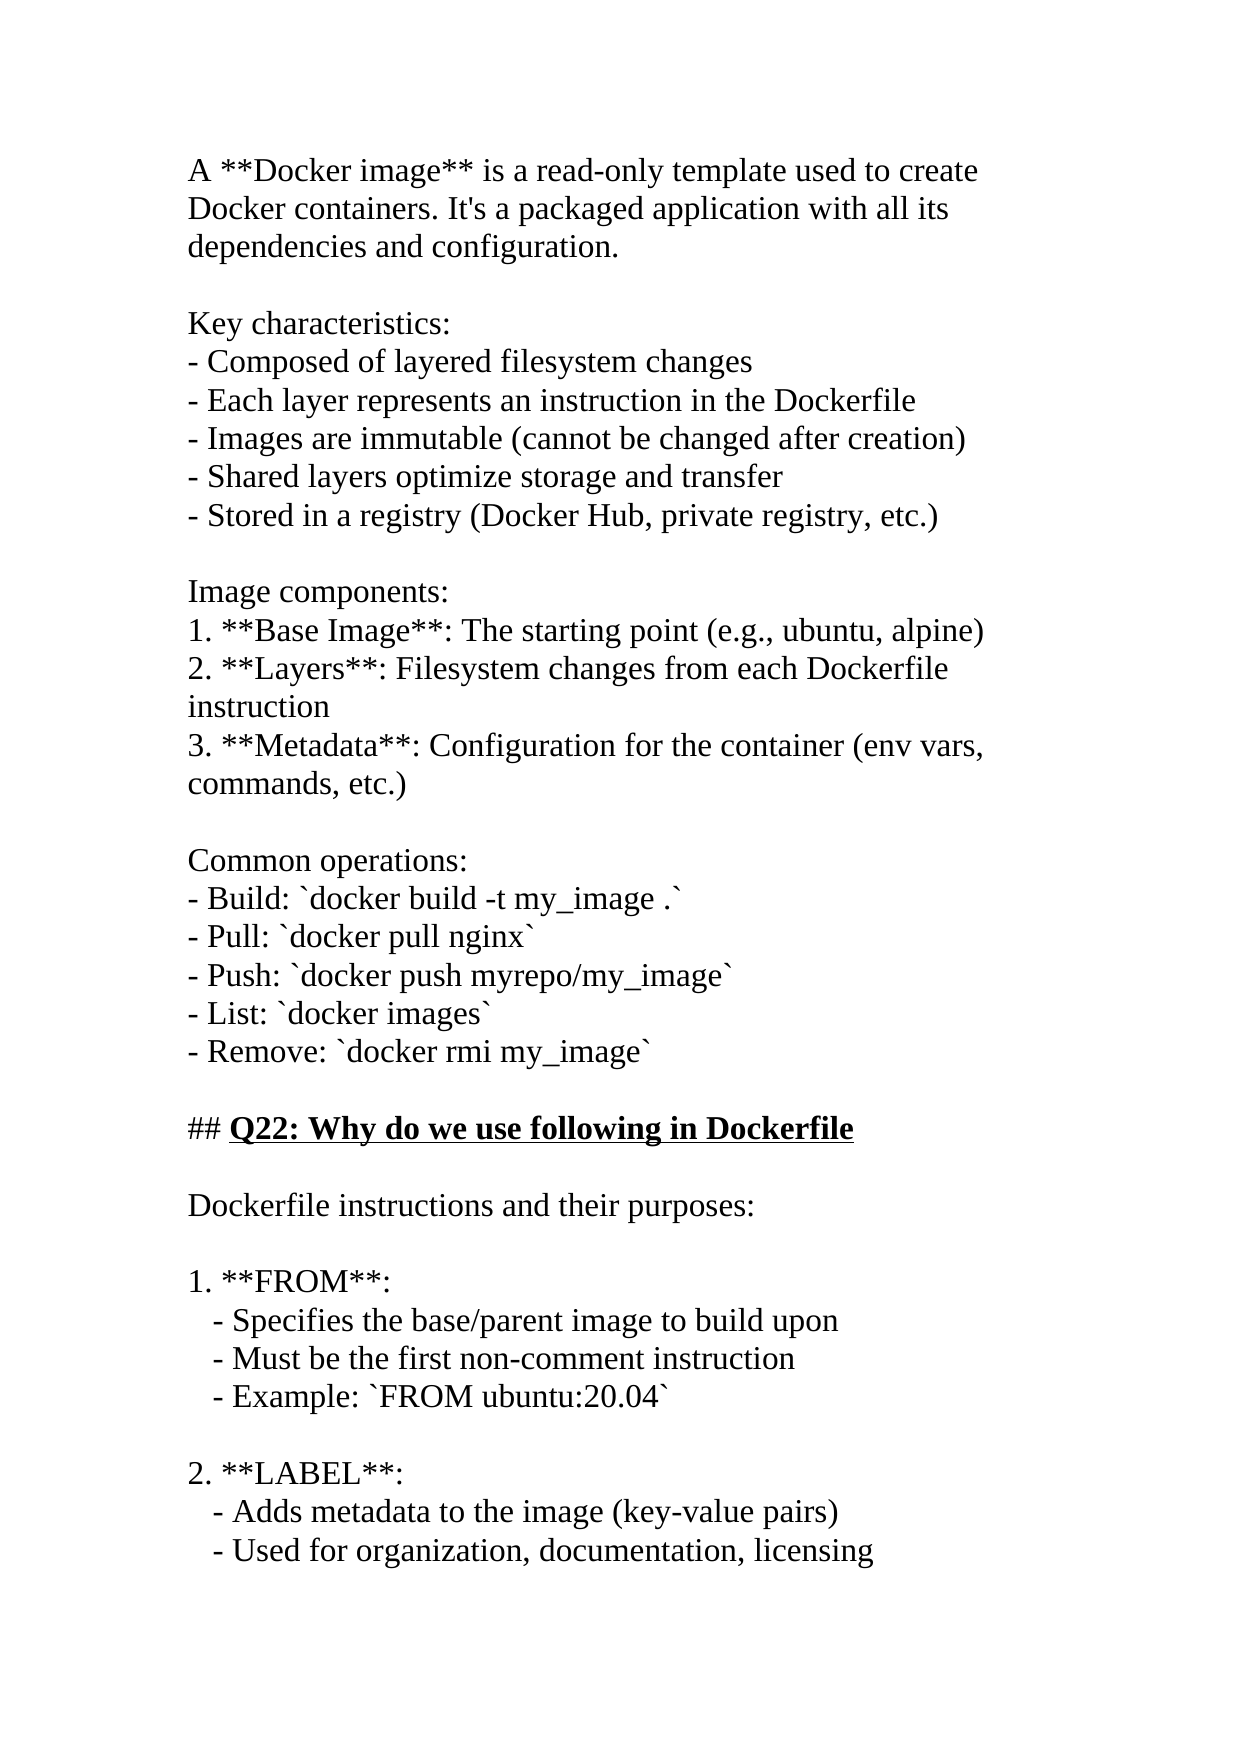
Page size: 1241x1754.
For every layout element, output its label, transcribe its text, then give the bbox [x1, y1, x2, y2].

list - Push: `docker push myrepo/my_image` [187, 955, 1053, 993]
list - Build: `docker build -t my_image .` [187, 878, 1053, 917]
list - Must be the first non-comment instruction [187, 1338, 1053, 1377]
list - Example: `FROM ubuntu:20.04` [187, 1377, 1053, 1415]
list - Adds metadata to the image (key-value pairs) [187, 1492, 1053, 1530]
list A **Docker image** is a read-only template used to create Docker containers. It's a packaged application with all its dependencies and configuration. [187, 150, 1053, 265]
list 1. **FROM**: [187, 1262, 1053, 1300]
list - Pull: `docker pull nginx` [187, 917, 1053, 955]
list - Remove: `docker rmi my_image` [187, 1032, 1053, 1070]
list 1. **Base Image**: The starting point (e.g., ubuntu, alpine) [187, 610, 1053, 648]
list - Used for organization, documentation, licensing [187, 1530, 1053, 1568]
list 2. **LABEL**: [187, 1453, 1053, 1492]
list ## Q22: Why do we use following in Dockerfile [187, 1108, 1053, 1147]
list Common operations: [187, 840, 1053, 878]
list - Images are immutable (cannot be changed after creation) [187, 418, 1053, 457]
list - Specifies the base/parent image to build upon [187, 1300, 1053, 1338]
list 3. **Metadata**: Configuration for the container (env vars, commands, etc.) [187, 725, 1053, 802]
list - Composed of layered filesystem changes [187, 342, 1053, 380]
list - Stored in a registry (Docker Hub, private registry, etc.) [187, 495, 1053, 533]
list 2. **Layers**: Filesystem changes from each Dockerfile instruction [187, 648, 1053, 725]
list Image components: [187, 572, 1053, 610]
list Dockerfile instructions and their purposes: [187, 1185, 1053, 1223]
list Key characteristics: [187, 303, 1053, 342]
list - Each layer represents an instruction in the Dockerfile [187, 380, 1053, 418]
list - List: `docker images` [187, 993, 1053, 1032]
list - Shared layers optimize storage and transfer [187, 457, 1053, 495]
